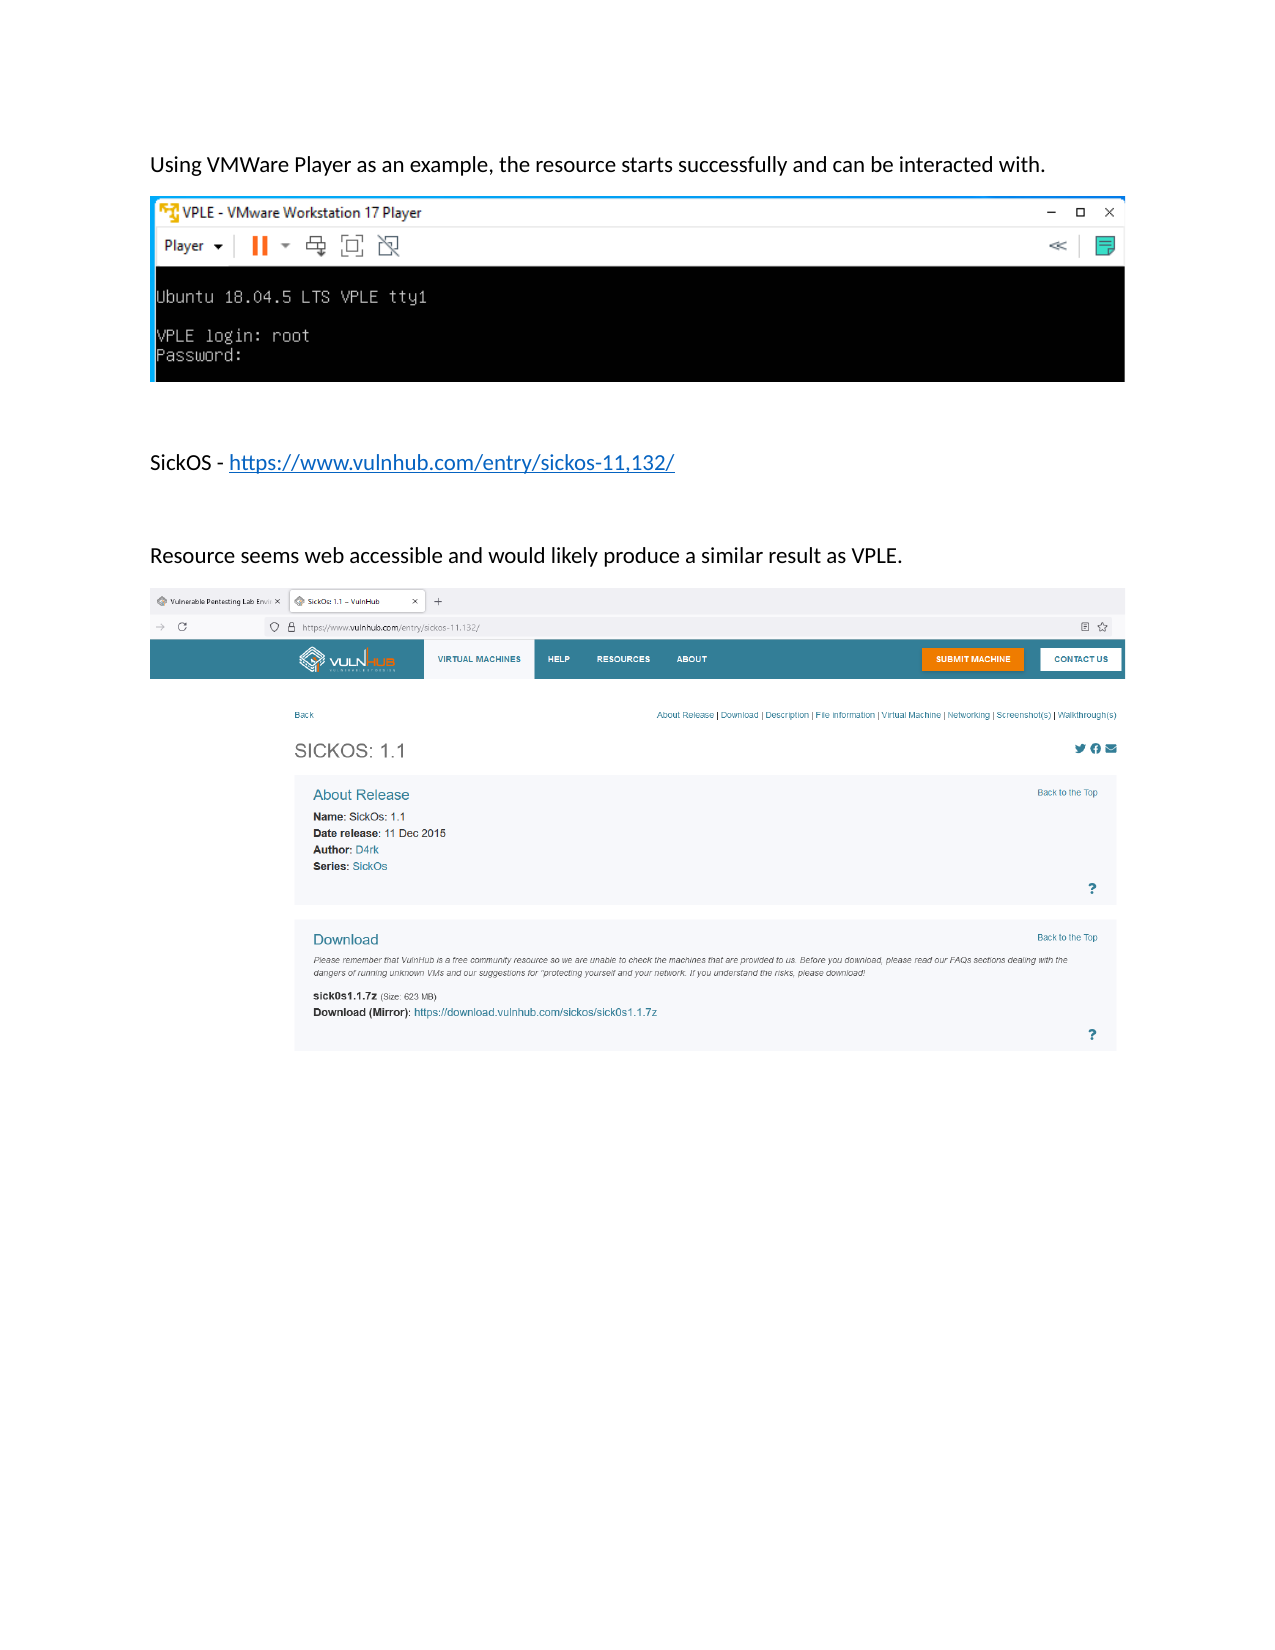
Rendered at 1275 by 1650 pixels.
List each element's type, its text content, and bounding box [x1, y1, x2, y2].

text Resource seems web accessible and would likely produce a similar result as VPLE. [150, 541, 1125, 569]
picture [155, 196, 1125, 382]
picture [150, 588, 1125, 1055]
text Using VMWare Player as an example, the resource starts successfully and can be interacted with. [150, 150, 1125, 178]
text SickOS - https://www.vulnhub.com/entry/sickos-11,132/ [150, 448, 1125, 476]
